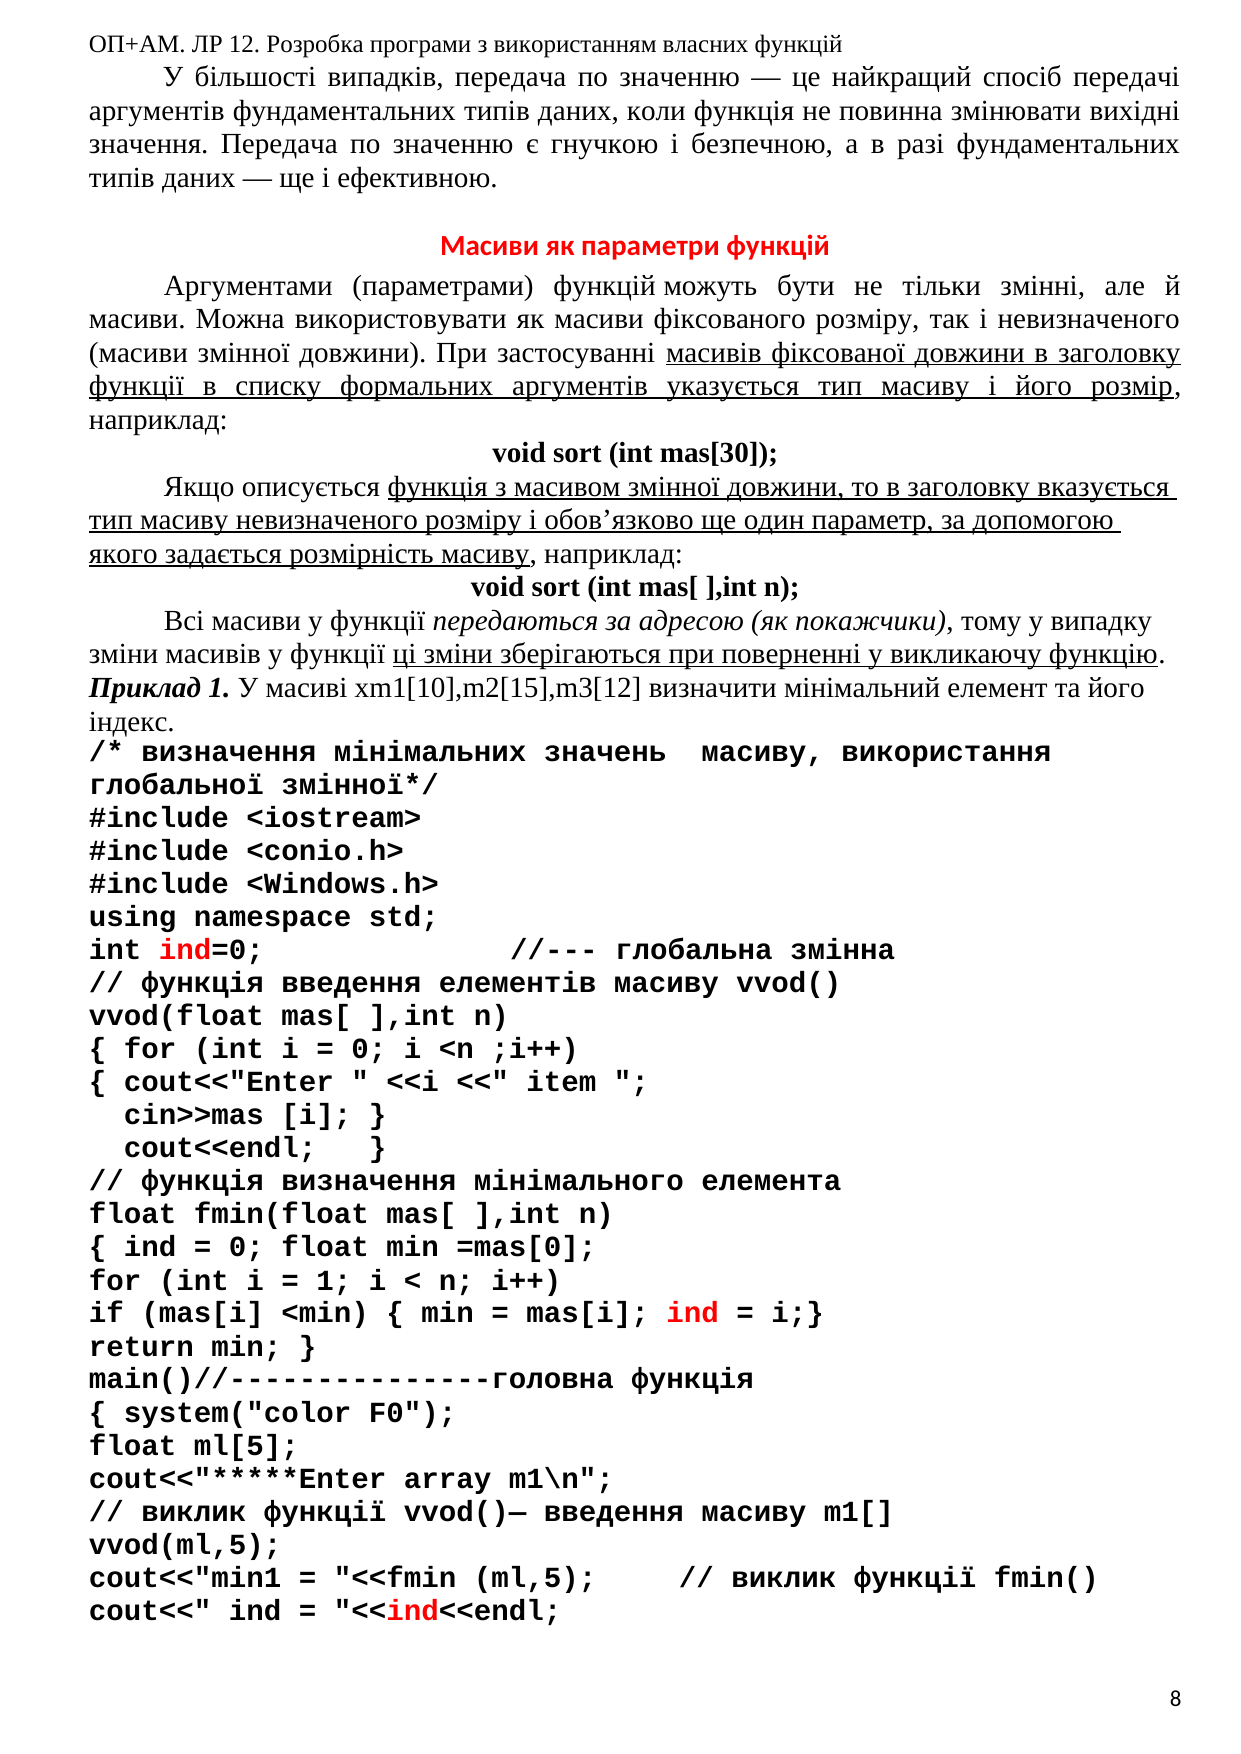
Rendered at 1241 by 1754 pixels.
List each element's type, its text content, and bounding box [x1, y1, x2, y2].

text Аргументами (параметрами) функцій можуть бути не тільки змінні, але й масиви. Можна використовувати як масиви фіксованого розміру, так і невизначеного (масиви змінної довжини). При застосуванні масивів фіксованої довжини в заголовку функції в списку формальних аргументів указується тип масиву і його розмір, наприклад: [89, 268, 1181, 435]
text #include <Windows.h> [89, 869, 1181, 902]
text void sort (int mas[30]); [89, 435, 1181, 469]
text { cout<<"Enter " <<i <<" item "; [89, 1067, 1181, 1101]
text { for (int i = 0; i <n ;i++) [89, 1034, 1181, 1067]
text Якщо описується функція з масивом змінної довжини, то в заголовку вказується тип масиву невизначеного розміру і обов’язково ще один параметр, за допомогою якого задається розмірність масиву, наприклад: [89, 469, 1181, 569]
text return min; } [89, 1332, 1181, 1365]
text // функція визначення мінімального елемента [89, 1167, 1181, 1199]
text У більшості випадків, передача по значенню — це найкращий спосіб передачі аргументів фундаментальних типів даних, коли функція не повинна змінювати вихідні значення. Передача по значенню є гнучкою і безпечною, а в разі фундаментальних типів даних — ще і ефективною. [89, 59, 1181, 193]
text main()//---------------головна функція [89, 1365, 1181, 1398]
text for (int i = 1; i < n; i++) [89, 1266, 1181, 1299]
text cin>>mas [i]; } [89, 1101, 1181, 1133]
text /* визначення мінімальних значень масиву, використання глобальної змінної*/ [89, 737, 1181, 803]
text { ind = 0; float min =mas[0]; [89, 1233, 1181, 1266]
text cout<<" ind = "<<ind<<endl; [89, 1596, 1181, 1629]
text int ind=0; //--- глобальна змінна [89, 935, 1181, 968]
text Всі масиви у функції передаються за адресою (як покажчики), тому у випадку зміни масивів у функції ці зміни зберігаються при поверненні у викликаючу функцію. [89, 603, 1181, 670]
text #include <conio.h> [89, 836, 1181, 869]
text Приклад 1. У масиві хm1[10],m2[15],m3[12] визначити мінімальний елемент та його індекс. [89, 670, 1181, 737]
text using namespace std; [89, 902, 1181, 935]
text if (mas[i] <min) { min = mas[i]; ind = i;} [89, 1299, 1181, 1332]
text cout<<endl; } [89, 1133, 1181, 1167]
text float fmin(float mas[ ],int n) [89, 1199, 1181, 1233]
text vvod(float mas[ ],int n) [89, 1001, 1181, 1034]
text { system("color F0"); [89, 1398, 1181, 1431]
text cout<<"*****Enter array m1\n"; [89, 1464, 1181, 1497]
text Масиви як параметри функцій [89, 227, 1181, 262]
text void sort (int mas[ ],int n); [89, 569, 1181, 603]
text // функція введення елементів масиву vvod() [89, 968, 1181, 1001]
text float ml[5]; [89, 1431, 1181, 1464]
text #include <iostream> [89, 803, 1181, 836]
text vvod(ml,5); [89, 1530, 1181, 1563]
text cout<<"min1 = "<<fmin (ml,5); // виклик функції fmin() [89, 1563, 1181, 1596]
text // виклик функції vvod()— введення масиву m1[] [89, 1497, 1181, 1530]
